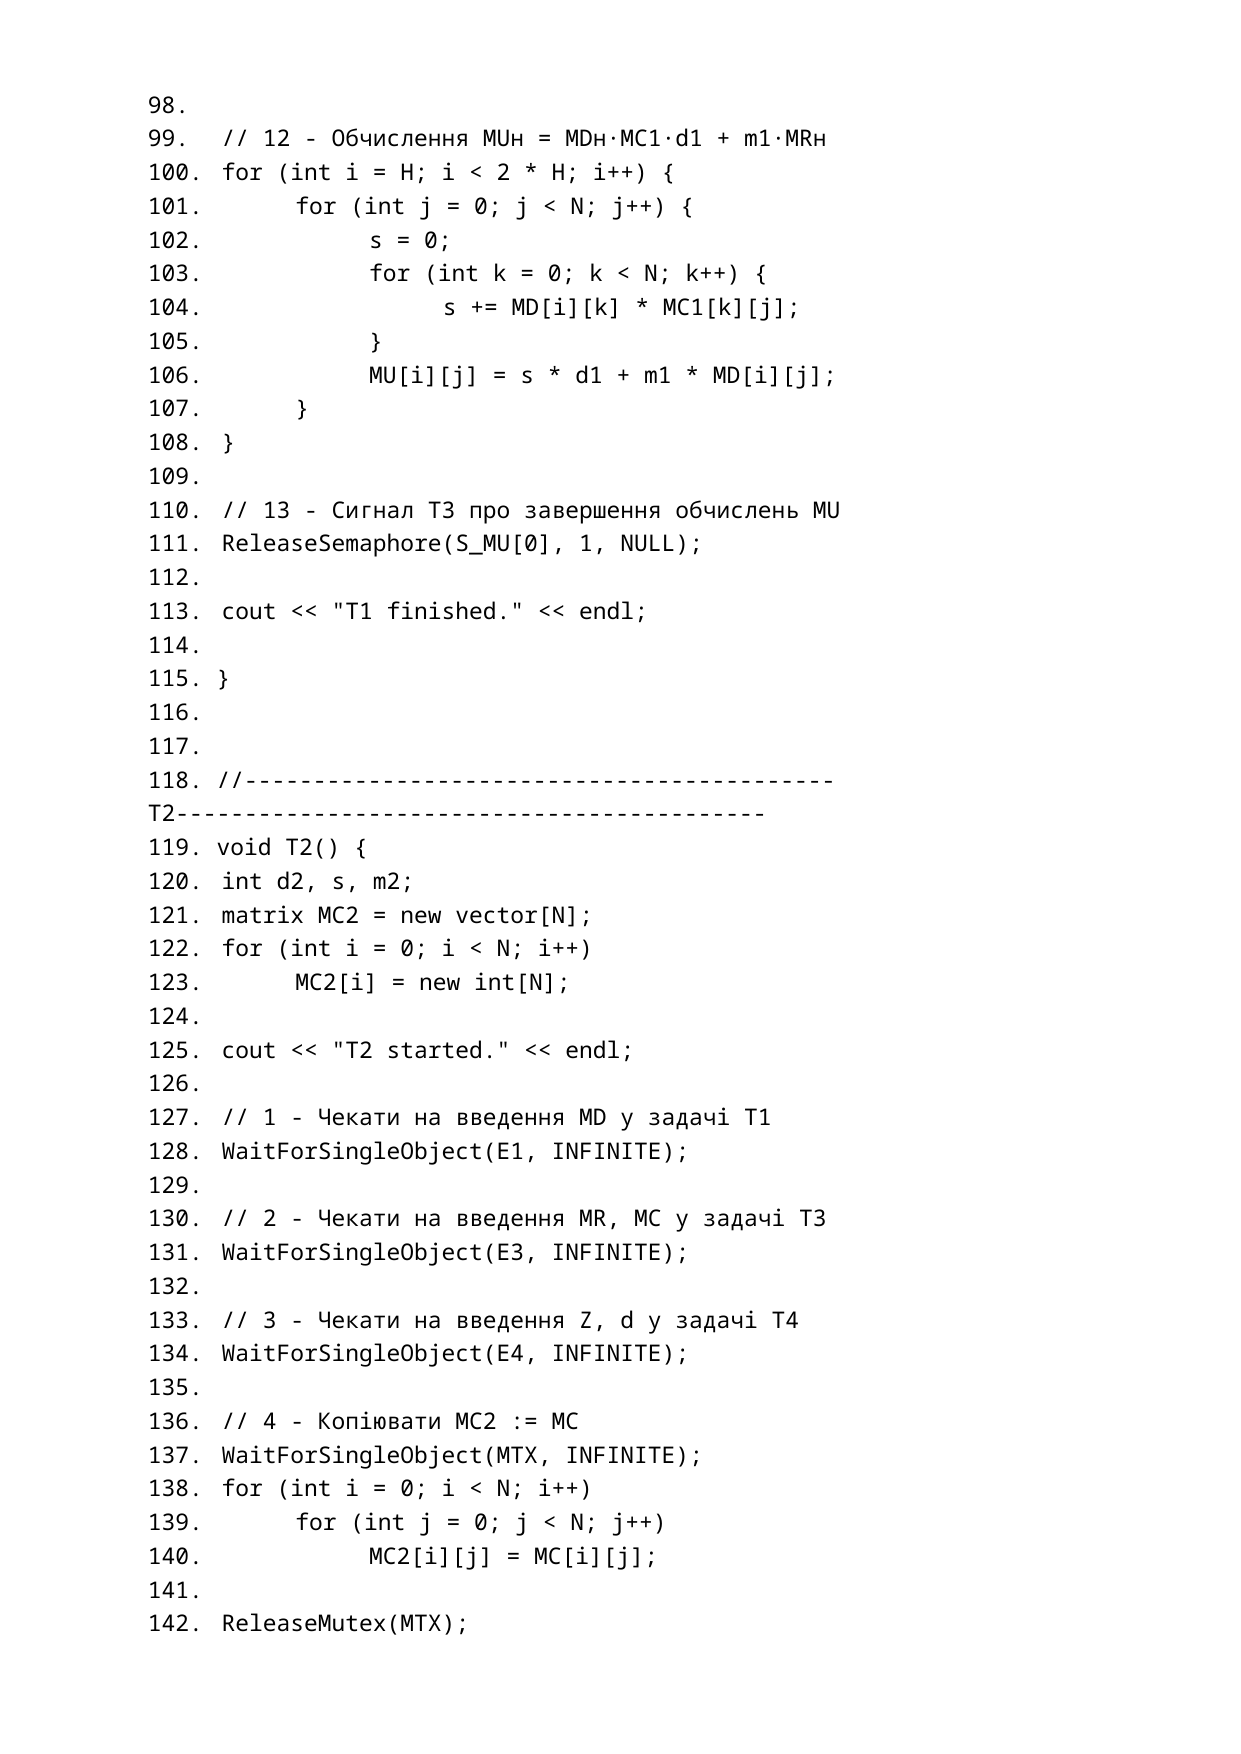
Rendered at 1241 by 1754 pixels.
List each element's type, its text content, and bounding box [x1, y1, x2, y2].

text 99. // 12 - Обчислення MUн = MDн∙MC1∙d1 + m1∙MRн [148, 122, 1152, 153]
text 125. cout << "T2 started." << endl; [148, 1033, 1152, 1065]
text 101. for (int j = 0; j < N; j++) { [148, 190, 1152, 221]
text 103. for (int k = 0; k < N; k++) { [148, 257, 1152, 288]
text 109. [148, 460, 1152, 491]
text 130. // 2 - Чекати на введення MR, MC у задачі T3 [148, 1202, 1152, 1233]
text 114. [148, 628, 1152, 660]
text 135. [148, 1371, 1152, 1402]
text 138. for (int i = 0; i < N; i++) [148, 1472, 1152, 1503]
text 110. // 13 - Сигнал T3 про завершення обчислень MU [148, 493, 1152, 525]
text 117. [148, 730, 1152, 761]
text 129. [148, 1168, 1152, 1200]
text 106. MU[i][j] = s * d1 + m1 * MD[i][j]; [148, 358, 1152, 390]
text 128. WaitForSingleObject(E1, INFINITE); [148, 1135, 1152, 1166]
text 127. // 1 - Чекати на введення MD у задачі T1 [148, 1101, 1152, 1132]
text 115. } [148, 662, 1152, 693]
text 98. [148, 88, 1152, 120]
text 111. ReleaseSemaphore(S_MU[0], 1, NULL); [148, 527, 1152, 558]
text 132. [148, 1270, 1152, 1301]
text 116. [148, 696, 1152, 727]
text 100. for (int i = H; i < 2 * H; i++) { [148, 156, 1152, 187]
text 122. for (int i = 0; i < N; i++) [148, 932, 1152, 963]
text 141. [148, 1573, 1152, 1605]
text 105. } [148, 325, 1152, 356]
text 131. WaitForSingleObject(E3, INFINITE); [148, 1236, 1152, 1267]
text 126. [148, 1067, 1152, 1098]
text 108. } [148, 426, 1152, 457]
text 123. MC2[i] = new int[N]; [148, 966, 1152, 997]
text 112. [148, 561, 1152, 592]
text 139. for (int j = 0; j < N; j++) [148, 1506, 1152, 1537]
text 119. void T2() { [148, 831, 1152, 862]
text 136. // 4 - Копіювати MC2 := MC [148, 1405, 1152, 1436]
text 118. //-------------------------------------------T2------------------------------------------- [148, 763, 1152, 828]
text 140. MC2[i][j] = MC[i][j]; [148, 1540, 1152, 1571]
text 137. WaitForSingleObject(MTX, INFINITE); [148, 1438, 1152, 1470]
text 133. // 3 - Чекати на введення Z, d у задачі T4 [148, 1303, 1152, 1335]
text 121. matrix MC2 = new vector[N]; [148, 898, 1152, 930]
text 113. cout << "T1 finished." << endl; [148, 595, 1152, 626]
text 102. s = 0; [148, 223, 1152, 255]
text 134. WaitForSingleObject(E4, INFINITE); [148, 1337, 1152, 1368]
text 104. s += MD[i][k] * MC1[k][j]; [148, 291, 1152, 322]
text 120. int d2, s, m2; [148, 865, 1152, 896]
text 124. [148, 1000, 1152, 1031]
text 107. } [148, 392, 1152, 423]
text 142. ReleaseMutex(MTX); [148, 1607, 1152, 1638]
